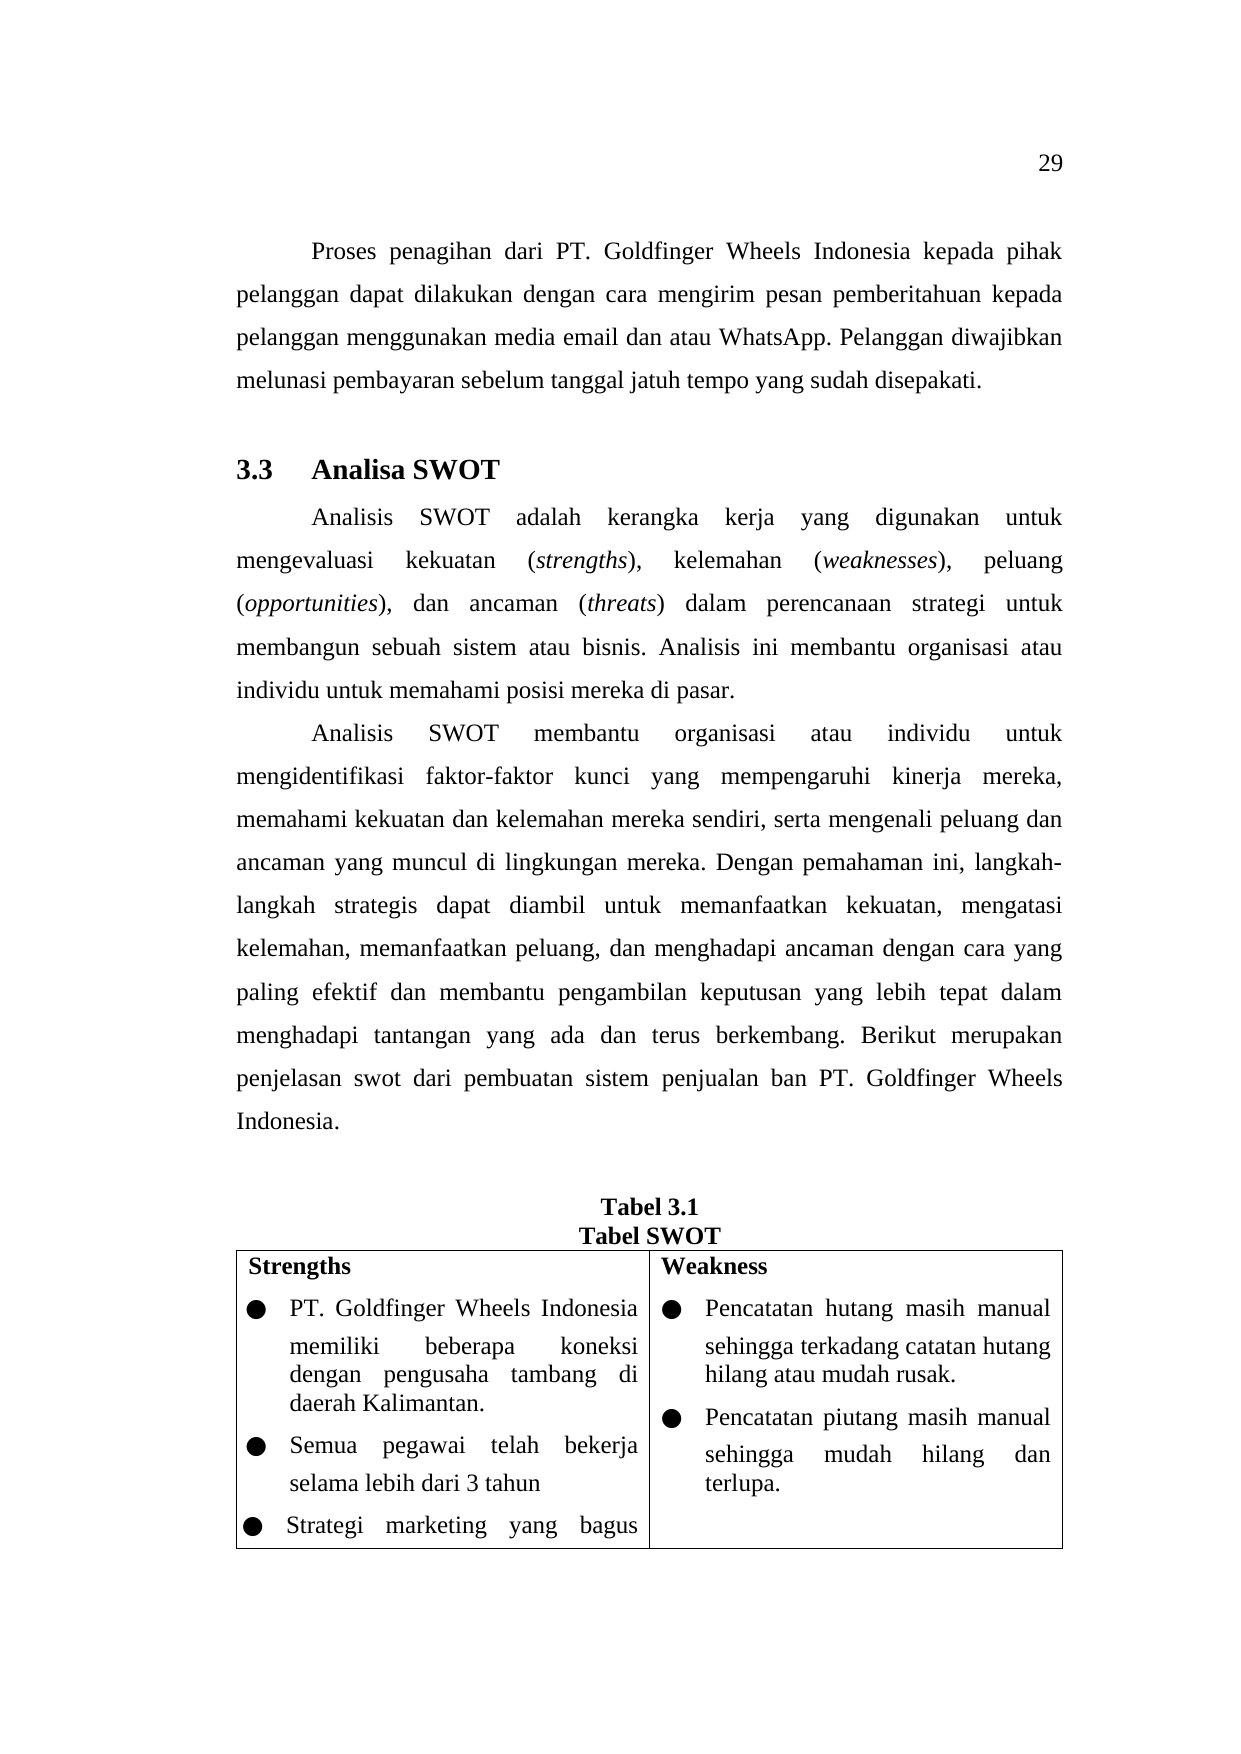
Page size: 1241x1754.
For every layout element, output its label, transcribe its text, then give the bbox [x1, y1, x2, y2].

text Tabel SWOT [236, 1221, 1063, 1250]
list Analisa SWOT [236, 452, 1063, 485]
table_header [237, 1251, 649, 1548]
text Tabel 3.1 [236, 1192, 1063, 1221]
text Proses penagihan dari PT. Goldfinger Wheels Indonesia kepada pihak pelanggan dapat dilakukan dengan cara mengirim pesan pemberitahuan kepada pelanggan menggunakan media email dan atau WhatsApp. Pelanggan diwajibkan melunasi pembayaran sebelum tanggal jatuh tempo yang sudah disepakati. [236, 236, 1063, 394]
text Analisis SWOT adalah kerangka kerja yang digunakan untuk mengevaluasi kekuatan (strengths), kelemahan (weaknesses), peluang (opportunities), dan ancaman (threats) dalam perencanaan strategi untuk membangun sebuah sistem atau bisnis. Analisis ini membantu organisasi atau individu untuk memahami posisi mereka di pasar. [236, 502, 1063, 703]
text Analisis SWOT membantu organisasi atau individu untuk mengidentifikasi faktor-faktor kunci yang mempengaruhi kinerja mereka, memahami kekuatan dan kelemahan mereka sendiri, serta mengenali peluang dan ancaman yang muncul di lingkungan mereka. Dengan pemahaman ini, langkah-langkah strategis dapat diambil untuk memanfaatkan kekuatan, mengatasi kelemahan, memanfaatkan peluang, dan menghadapi ancaman dengan cara yang paling efektif dan membantu pengambilan keputusan yang lebih tepat dalam menghadapi tantangan yang ada dan terus berkembang. Berikut merupakan penjelasan swot dari pembuatan sistem penjualan ban PT. Goldfinger Wheels Indonesia. [236, 718, 1063, 1135]
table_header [650, 1251, 1062, 1548]
